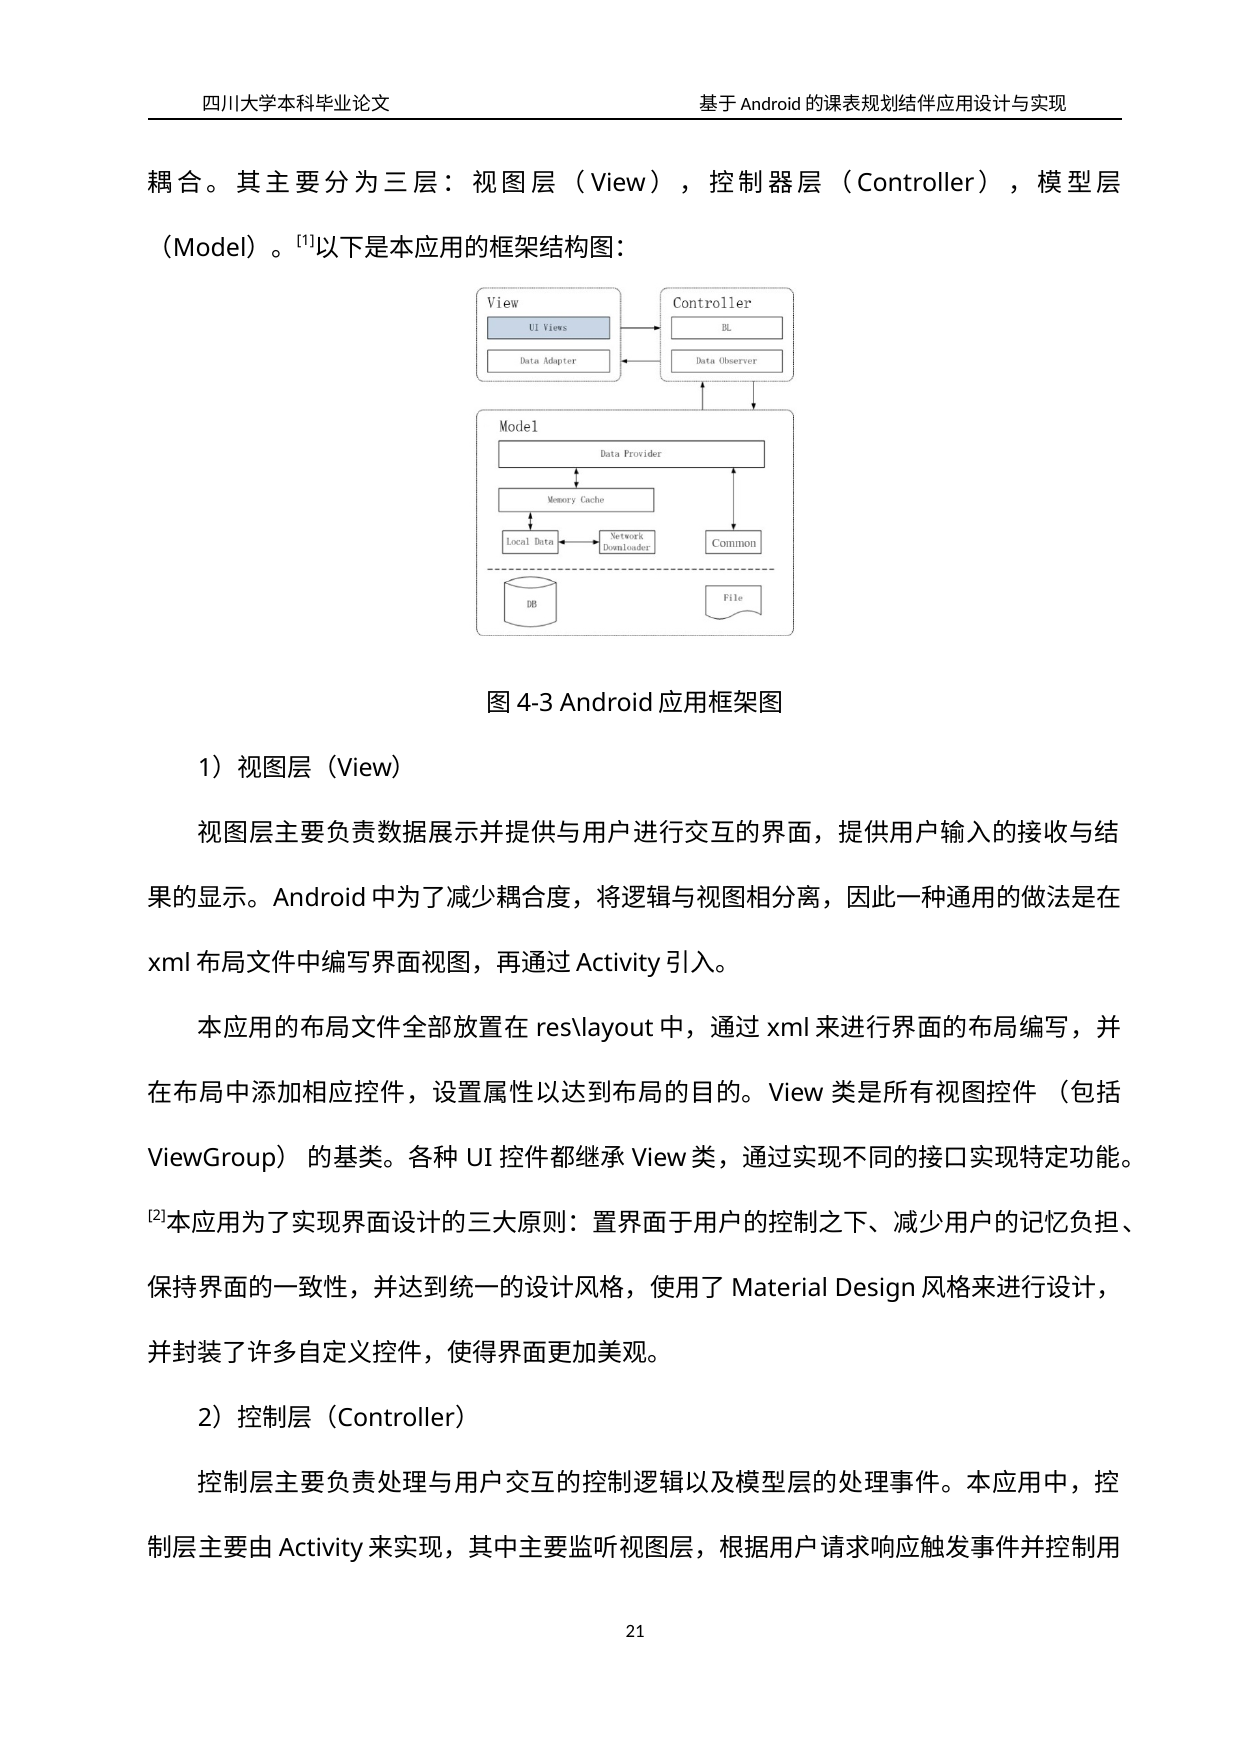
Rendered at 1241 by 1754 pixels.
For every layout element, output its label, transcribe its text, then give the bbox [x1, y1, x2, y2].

text 1）视图层（View） [148, 733, 1122, 798]
text 图4-3 Android应用框架图 [148, 668, 1122, 733]
text 2）控制层（Controller） [148, 1383, 1122, 1448]
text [148, 148, 1122, 278]
text 本应用的布局文件全部放置在res\layout中，通过xml来进行界面的布局编写，并在布局中添加相应控件，设置属性以达到布局的目的。View 类是所有视图控件 （包括 ViewGroup） 的基类。各种 UI 控件都继承 View类，通过实现不同的接口实现特定功能。[]本应用为了实现界面设计的三大原则：置界面于用户的控制之下、减少用户的记忆负担、保持界面的一致性，并达到统一的设计风格，使用了Material Design风格来进行设计，并封装了许多自定义控件，使得界面更加美观。 [148, 993, 1122, 1383]
text 视图层主要负责数据展示并提供与用户进行交互的界面，提供用户输入的接收与结果的显示。Android中为了减少耦合度，将逻辑与视图相分离，因此一种通用的做法是在xml布局文件中编写界面视图，再通过Activity引入。 [148, 798, 1122, 993]
picture [463, 277, 807, 644]
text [148, 1448, 1122, 1578]
